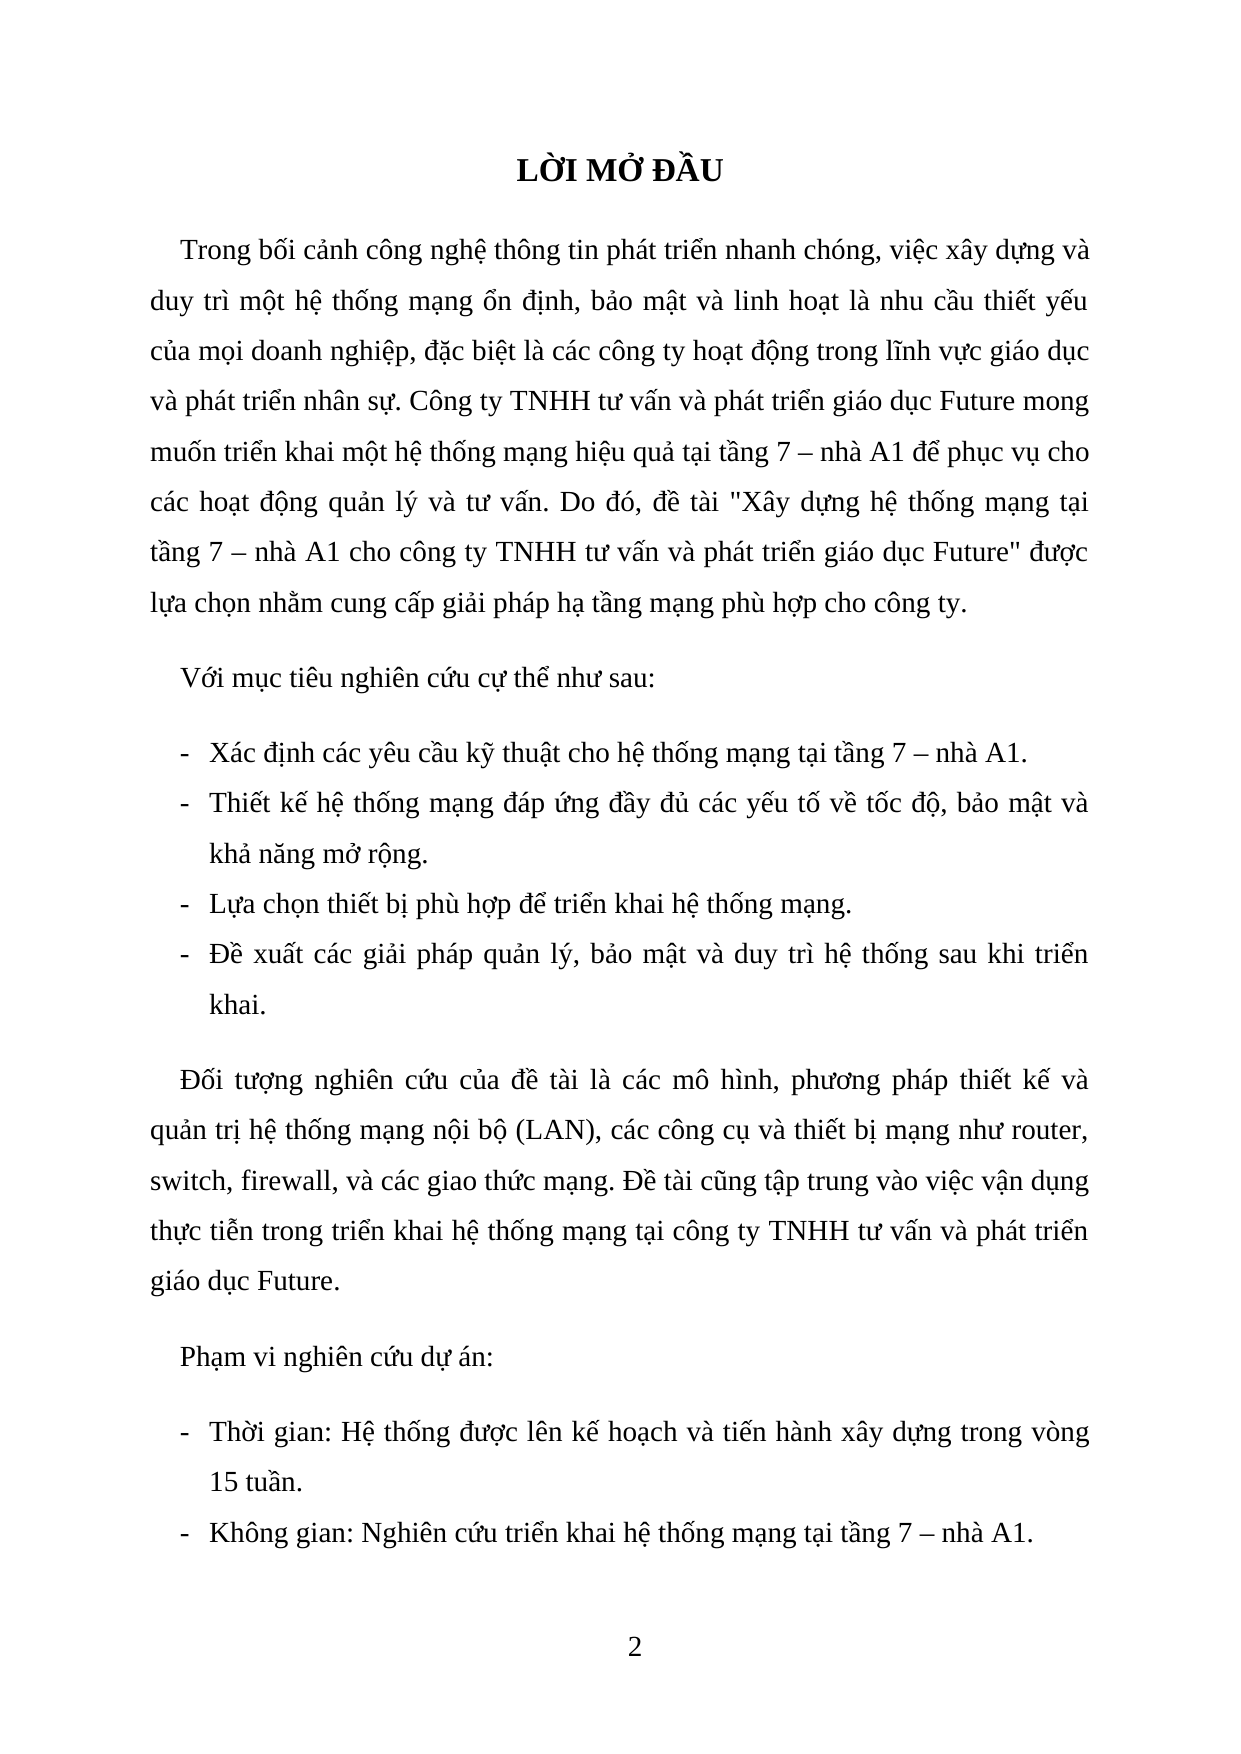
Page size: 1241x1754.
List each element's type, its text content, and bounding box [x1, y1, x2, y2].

title Không gian: Nghiên cứu triển khai hệ thống mạng tại tầng 7 – nhà A1. [179, 1515, 1090, 1548]
subtitle LỜI MỞ ĐẦU [150, 150, 1090, 188]
title Thiết kế hệ thống mạng đáp ứng đầy đủ các yếu tố về tốc độ, bảo mật và khả năng mở rộng. [179, 786, 1090, 869]
title Xác định các yêu cầu kỹ thuật cho hệ thống mạng tại tầng 7 – nhà A1. [179, 735, 1090, 769]
title Trong bối cảnh công nghệ thông tin phát triển nhanh chóng, việc xây dựng và duy trì một hệ thống mạng ổn định, bảo mật và linh hoạt là nhu cầu thiết yếu của mọi doanh nghiệp, đặc biệt là các công ty hoạt động trong lĩnh vực giáo dục và phát triển nhân sự. Công ty TNHH tư vấn và phát triển giáo dục Future mong muốn triển khai một hệ thống mạng hiệu quả tại tầng 7 – nhà A1 để phục vụ cho các hoạt động quản lý và tư vấn. Do đó, đề tài "Xây dựng hệ thống mạng tại tầng 7 – nhà A1 cho công ty TNHH tư vấn và phát triển giáo dục Future" được lựa chọn nhằm cung cấp giải pháp hạ tầng mạng phù hợp cho công ty. [150, 232, 1090, 618]
title Lựa chọn thiết bị phù hợp để triển khai hệ thống mạng. [179, 886, 1090, 920]
title Với mục tiêu nghiên cứu cự thể như sau: [150, 660, 1090, 693]
title Đối tượng nghiên cứu của đề tài là các mô hình, phương pháp thiết kế và quản trị hệ thống mạng nội bộ (LAN), các công cụ và thiết bị mạng như router, switch, firewall, và các giao thức mạng. Đề tài cũng tập trung vào việc vận dụng thực tiễn trong triển khai hệ thống mạng tại công ty TNHH tư vấn và phát triển giáo dục Future. [150, 1062, 1090, 1297]
title Đề xuất các giải pháp quản lý, bảo mật và duy trì hệ thống sau khi triển khai. [179, 937, 1090, 1020]
title Thời gian: Hệ thống được lên kế hoạch và tiến hành xây dựng trong vòng 15 tuần. [179, 1414, 1090, 1498]
title Phạm vi nghiên cứu dự án: [150, 1339, 1090, 1372]
